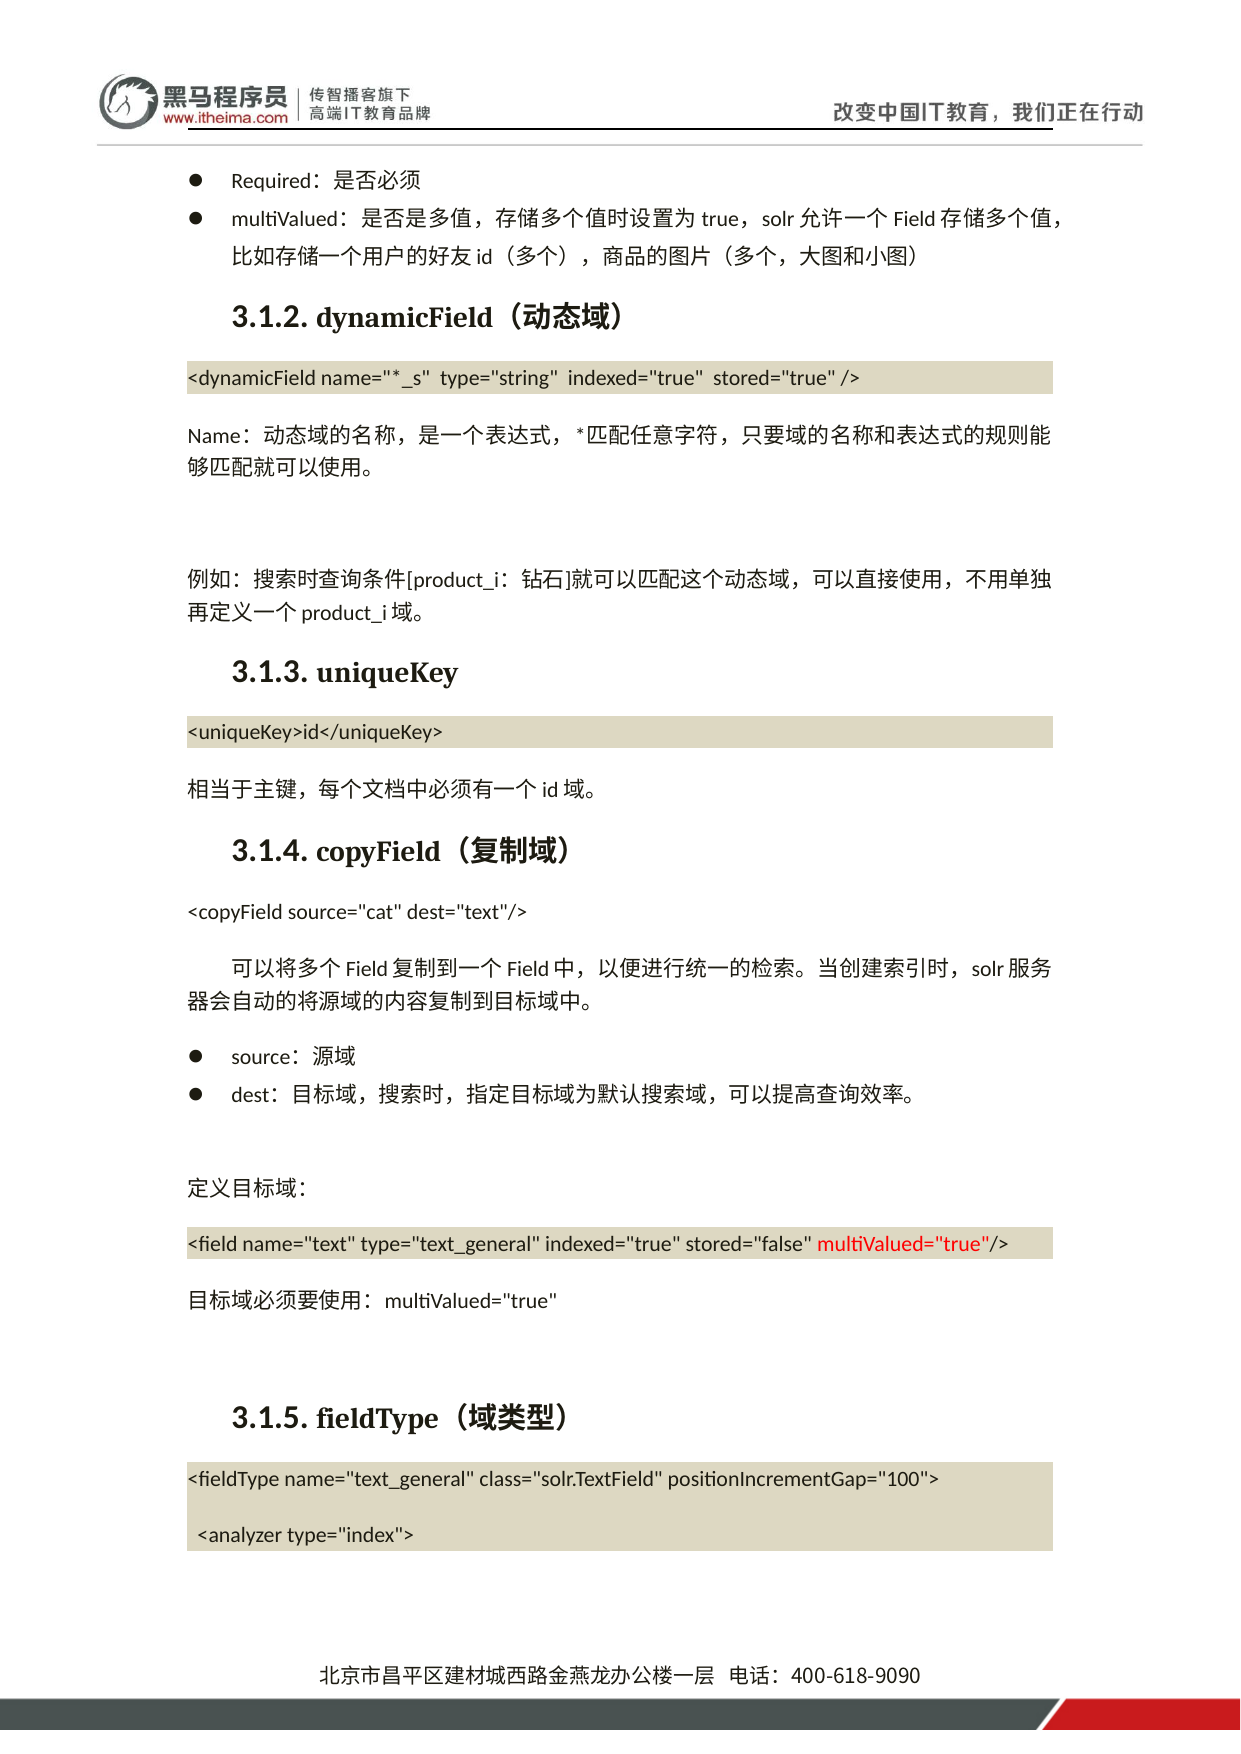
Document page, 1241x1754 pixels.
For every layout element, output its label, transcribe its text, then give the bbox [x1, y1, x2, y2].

text 相当于主键，每个文档中必须有一个id域。 [187, 772, 1053, 804]
text Name：动态域的名称，是一个表达式，*匹配任意字符，只要域的名称和表达式的规则能够匹配就可以使用。 [187, 417, 1053, 482]
list Required：是否必须 [187, 163, 1053, 195]
picture [0, 3, 1241, 153]
subtitle copyField（复制域） [231, 827, 1053, 870]
text <field name="text" type="text_general" indexed="true" stored="false" multiValued="true"/> [187, 1227, 1053, 1259]
text <dynamicField name="*_s" type="string" indexed="true" stored="true" /> [187, 361, 1053, 394]
text 例如：搜索时查询条件[product_i：钻石]就可以匹配这个动态域，可以直接使用，不用单独再定义一个product_i域。 [187, 562, 1053, 627]
list multiValued：是否是多值，存储多个值时设置为true，solr允许一个Field存储多个值，比如存储一个用户的好友id（多个），商品的图片（多个，大图和小图） [187, 201, 1053, 271]
text 可以将多个Field复制到一个Field中，以便进行统一的检索。当创建索引时，solr服务器会自动的将源域的内容复制到目标域中。 [187, 951, 1053, 1016]
text 目标域必须要使用：multiValued="true" [187, 1283, 1053, 1315]
subtitle fieldType（域类型） [231, 1395, 1053, 1437]
subtitle dynamicField（动态域） [231, 294, 1053, 336]
subtitle uniqueKey [231, 650, 1053, 691]
picture [0, 1639, 1241, 1730]
text <uniqueKey>id</uniqueKey> [187, 716, 1053, 748]
text <analyzer type="index"> [187, 1518, 1053, 1551]
list source：源域 [187, 1039, 1053, 1071]
text <fieldType name="text_general" class="solr.TextField" positionIncrementGap="100"> [187, 1462, 1053, 1495]
text 定义目标域： [187, 1171, 1053, 1203]
list dest：目标域，搜索时，指定目标域为默认搜索域，可以提高查询效率。 [187, 1077, 1053, 1109]
text <copyField source="cat" dest="text"/> [187, 895, 1053, 927]
